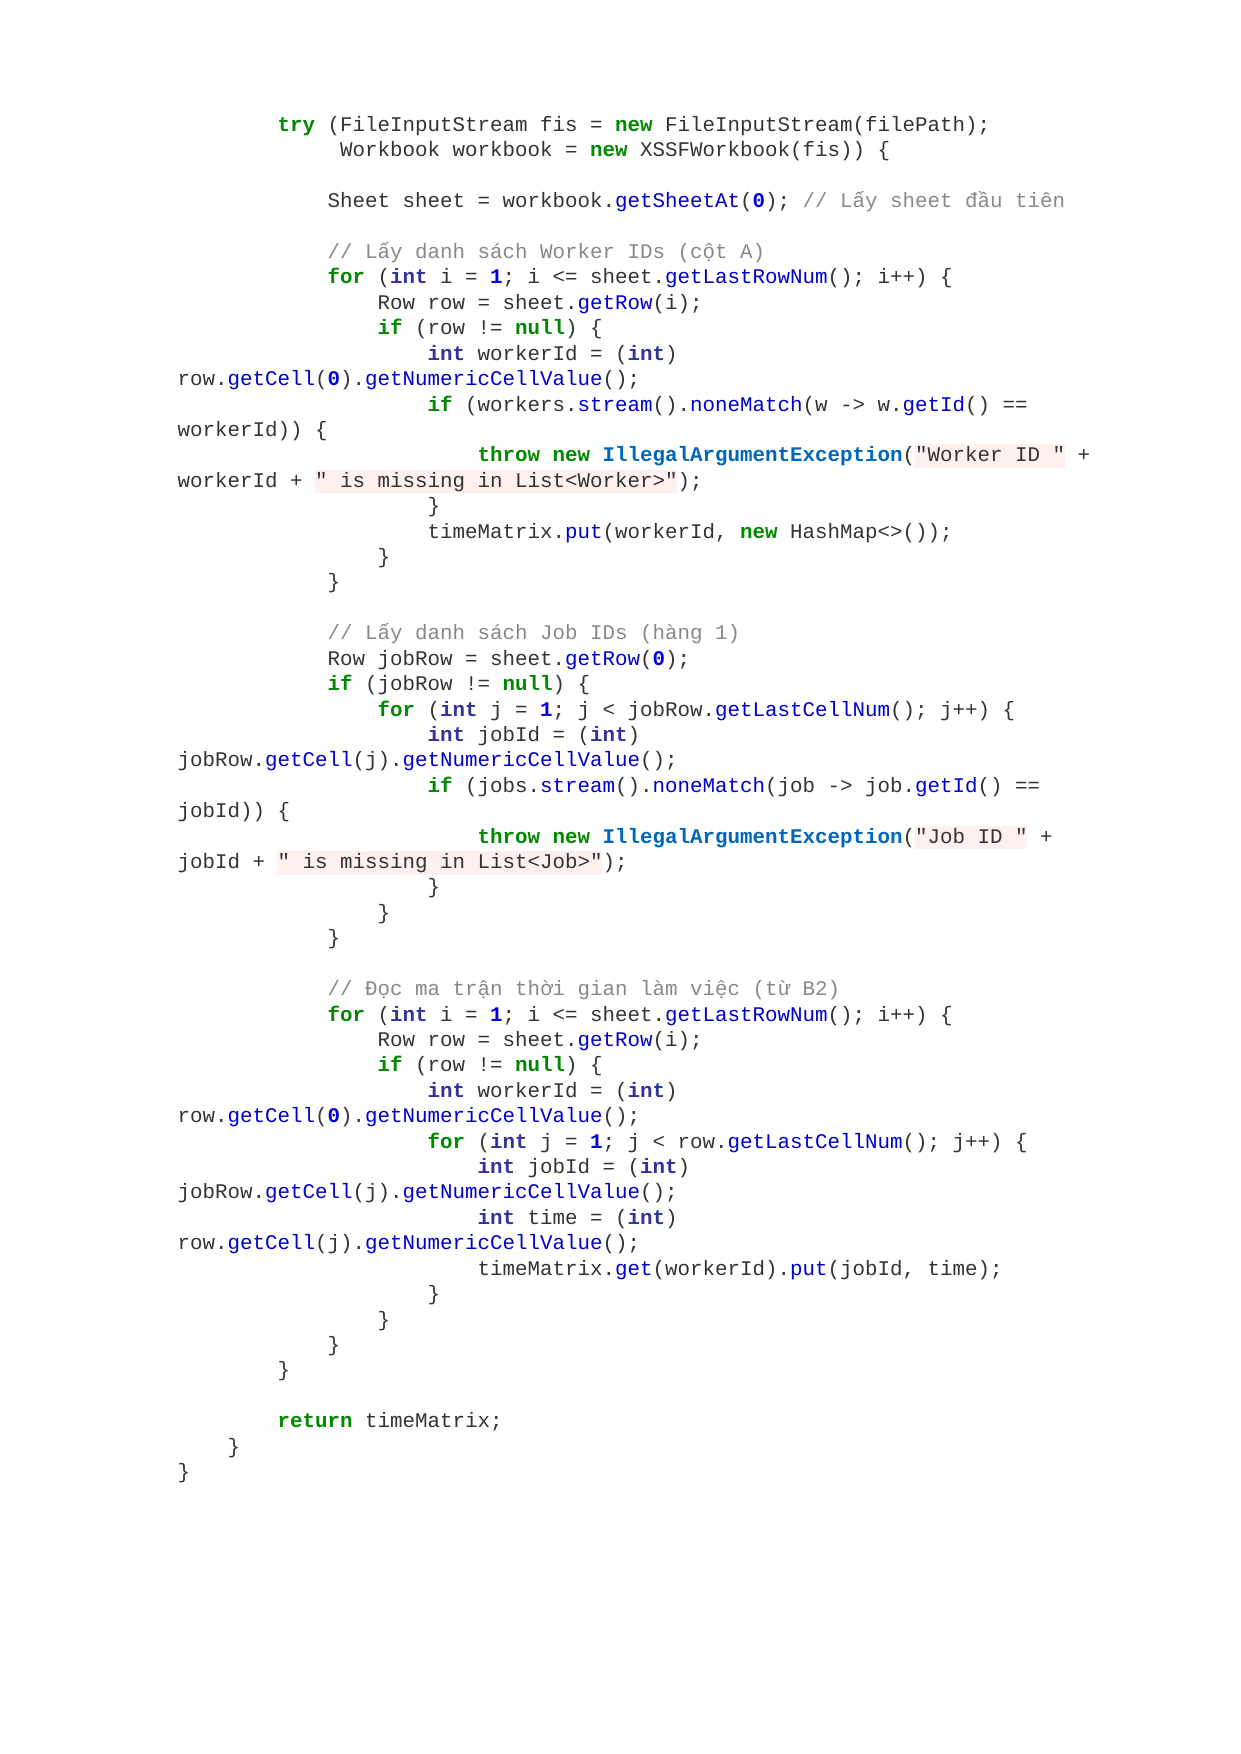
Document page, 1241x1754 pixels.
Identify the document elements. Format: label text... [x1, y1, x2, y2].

text Workbook workbook = new XSSFWorkbook(fis)) { [177, 138, 1122, 163]
text if (row != null) { [177, 1053, 1122, 1078]
text for (int i = 1; i <= sheet.getLastRowNum(); i++) { [177, 265, 1122, 290]
text } [177, 1307, 1122, 1332]
text if (jobRow != null) { [177, 671, 1122, 697]
text for (int i = 1; i <= sheet.getLastRowNum(); i++) { [177, 1002, 1122, 1027]
text int time = (int) row.getCell(j).getNumericCellValue(); [177, 1205, 1122, 1256]
text timeMatrix.get(workerId).put(jobId, time); [177, 1256, 1122, 1281]
text } [177, 570, 1122, 595]
text Row row = sheet.getRow(i); [177, 1027, 1122, 1053]
text } [177, 493, 1122, 519]
text Row row = sheet.getRow(i); [177, 290, 1122, 316]
text int jobId = (int) jobRow.getCell(j).getNumericCellValue(); [177, 1154, 1122, 1205]
text for (int j = 1; j < jobRow.getLastCellNum(); j++) { [177, 697, 1122, 722]
text if (row != null) { [177, 316, 1122, 341]
text } [177, 926, 1122, 951]
text } [177, 1358, 1122, 1383]
text throw new IllegalArgumentException("Worker ID " + workerId + " is missing in List<Worker>"); [177, 443, 1122, 493]
text for (int j = 1; j < row.getLastCellNum(); j++) { [177, 1129, 1122, 1154]
text // Lấy danh sách Worker IDs (cột A) [177, 239, 1122, 265]
text timeMatrix.put(workerId, new HashMap<>()); [177, 519, 1122, 544]
text int jobId = (int) jobRow.getCell(j).getNumericCellValue(); [177, 722, 1122, 773]
text Row jobRow = sheet.getRow(0); [177, 646, 1122, 671]
text } [177, 544, 1122, 570]
text } [177, 875, 1122, 900]
text try (FileInputStream fis = new FileInputStream(filePath); [177, 112, 1122, 138]
text } [177, 1281, 1122, 1307]
text } [177, 1459, 1122, 1485]
text } [177, 1332, 1122, 1358]
text } [177, 1434, 1122, 1459]
text return timeMatrix; [177, 1408, 1122, 1434]
text int workerId = (int) row.getCell(0).getNumericCellValue(); [177, 1078, 1122, 1129]
text throw new IllegalArgumentException("Job ID " + jobId + " is missing in List<Job>"); [177, 824, 1122, 875]
text int workerId = (int) row.getCell(0).getNumericCellValue(); [177, 341, 1122, 392]
text } [177, 900, 1122, 926]
text // Đọc ma trận thời gian làm việc (từ B2) [177, 976, 1122, 1002]
text // Lấy danh sách Job IDs (hàng 1) [177, 621, 1122, 646]
text Sheet sheet = workbook.getSheetAt(0); // Lấy sheet đầu tiên [177, 188, 1122, 214]
text if (jobs.stream().noneMatch(job -> job.getId() == jobId)) { [177, 773, 1122, 824]
text if (workers.stream().noneMatch(w -> w.getId() == workerId)) { [177, 392, 1122, 443]
